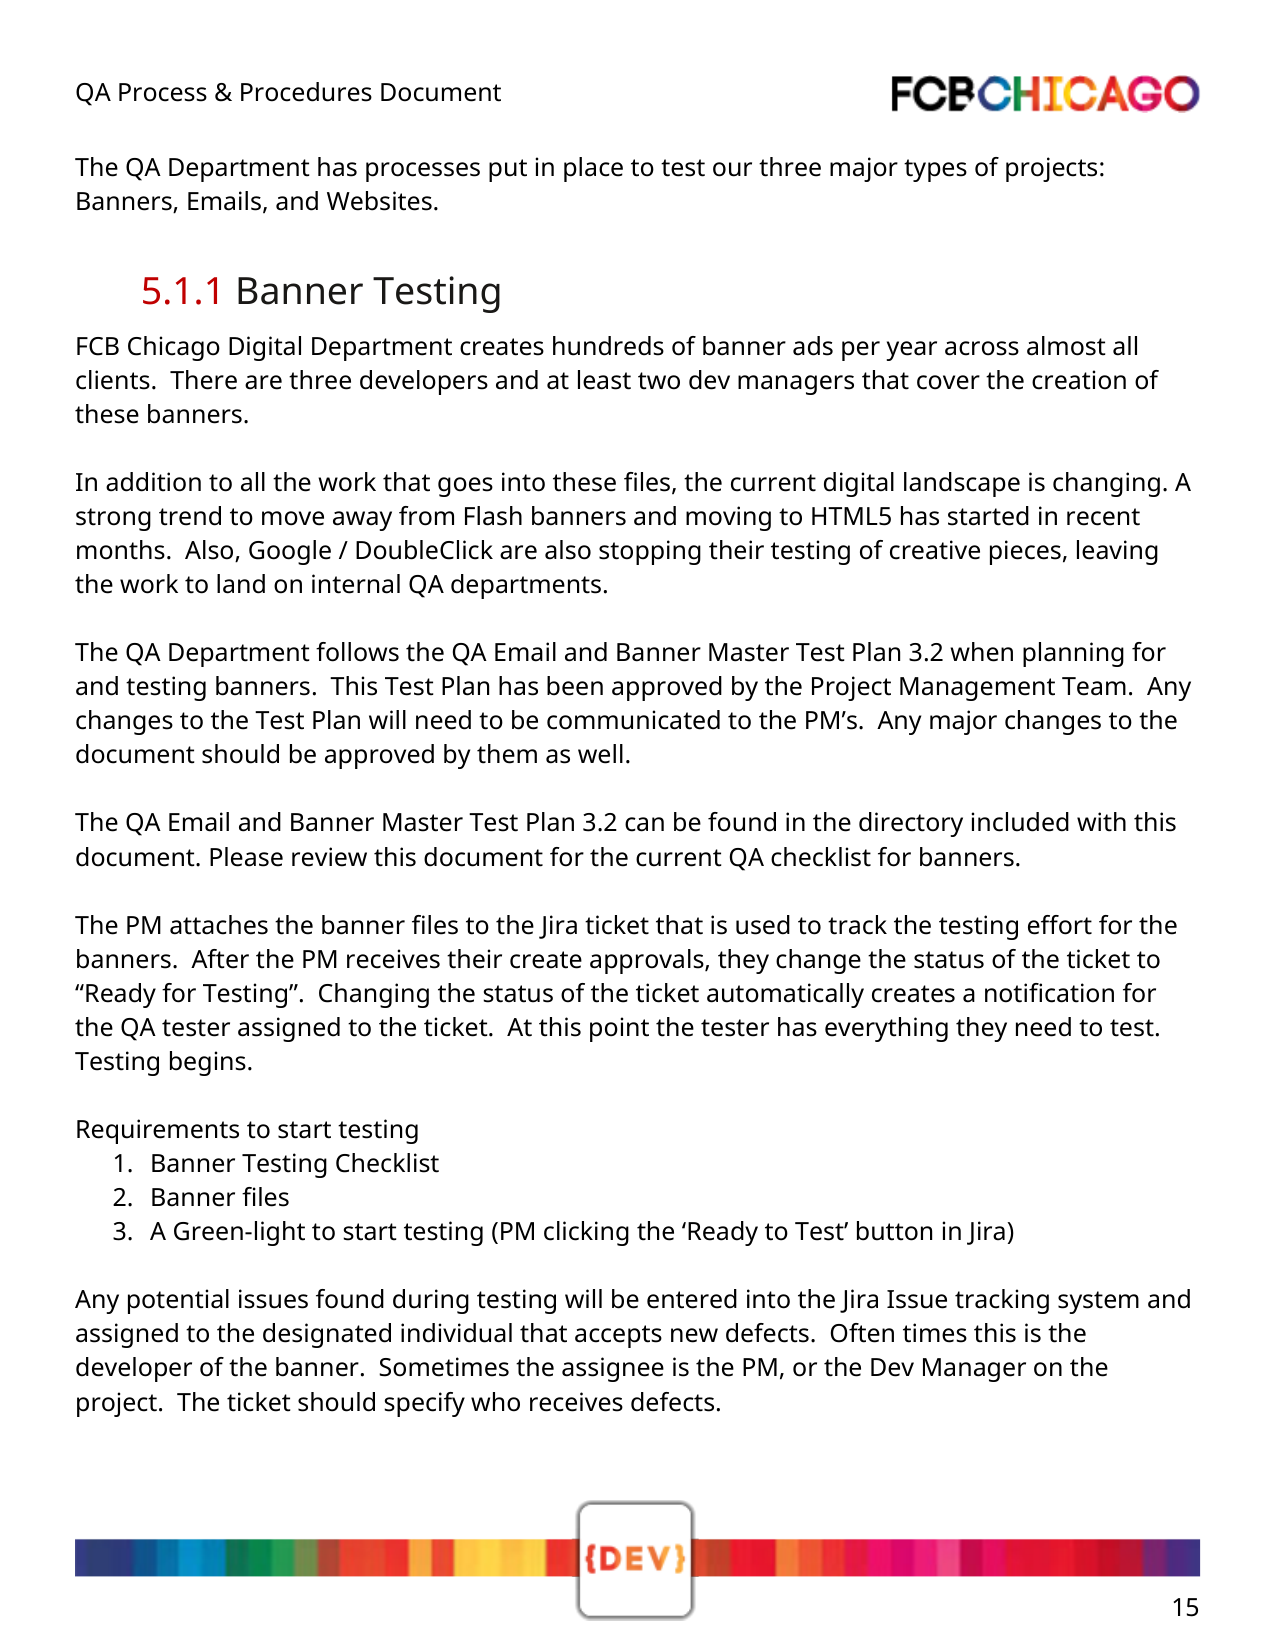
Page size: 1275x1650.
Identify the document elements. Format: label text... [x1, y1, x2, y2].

text Requirements to start testing [75, 1112, 1200, 1146]
text The QA Department has processes put in place to test our three major types of projects: Banners, Emails, and Websites. [75, 150, 1200, 218]
list Banner Testing Checklist [112, 1146, 1200, 1180]
subtitle Banner Testing [141, 265, 1200, 316]
text In addition to all the work that goes into these files, the current digital landscape is changing. A strong trend to move away from Flash banners and moving to HTML5 has started in recent months. Also, Google / DoubleClick are also stopping their testing of creative pieces, leaving the work to land on internal QA departments. [75, 464, 1200, 601]
text The PM attaches the banner files to the Jira ticket that is used to track the testing effort for the banners. After the PM receives their create approvals, they change the status of the ticket to “Ready for Testing”. Changing the status of the ticket automatically creates a notification for the QA tester assigned to the ticket. At this point the tester has everything they need to test. Testing begins. [75, 907, 1200, 1078]
text Any potential issues found during testing will be entered into the Jira Issue tracking system and assigned to the designated individual that accepts new defects. Often times this is the developer of the banner. Sometimes the assignee is the PM, or the Dev Manager on the project. The ticket should specify who receives defects. [75, 1282, 1200, 1418]
picture [891, 75, 1200, 113]
text The QA Department follows the QA Email and Banner Master Test Plan 3.2 when planning for and testing banners. This Test Plan has been approved by the Project Management Team. Any changes to the Test Plan will need to be communicated to the PM’s. Any major changes to the document should be approved by them as well. [75, 635, 1200, 771]
picture [75, 1500, 1200, 1621]
list A Green-light to start testing (PM clicking the ‘Ready to Test’ button in Jira) [112, 1214, 1200, 1248]
text FCB Chicago Digital Department creates hundreds of banner ads per year across almost all clients. There are three developers and at least two dev managers that cover the creation of these banners. [75, 328, 1200, 430]
text The QA Email and Banner Master Test Plan 3.2 can be found in the directory included with this document. Please review this document for the current QA checklist for banners. [75, 805, 1200, 873]
list Banner files [112, 1180, 1200, 1214]
